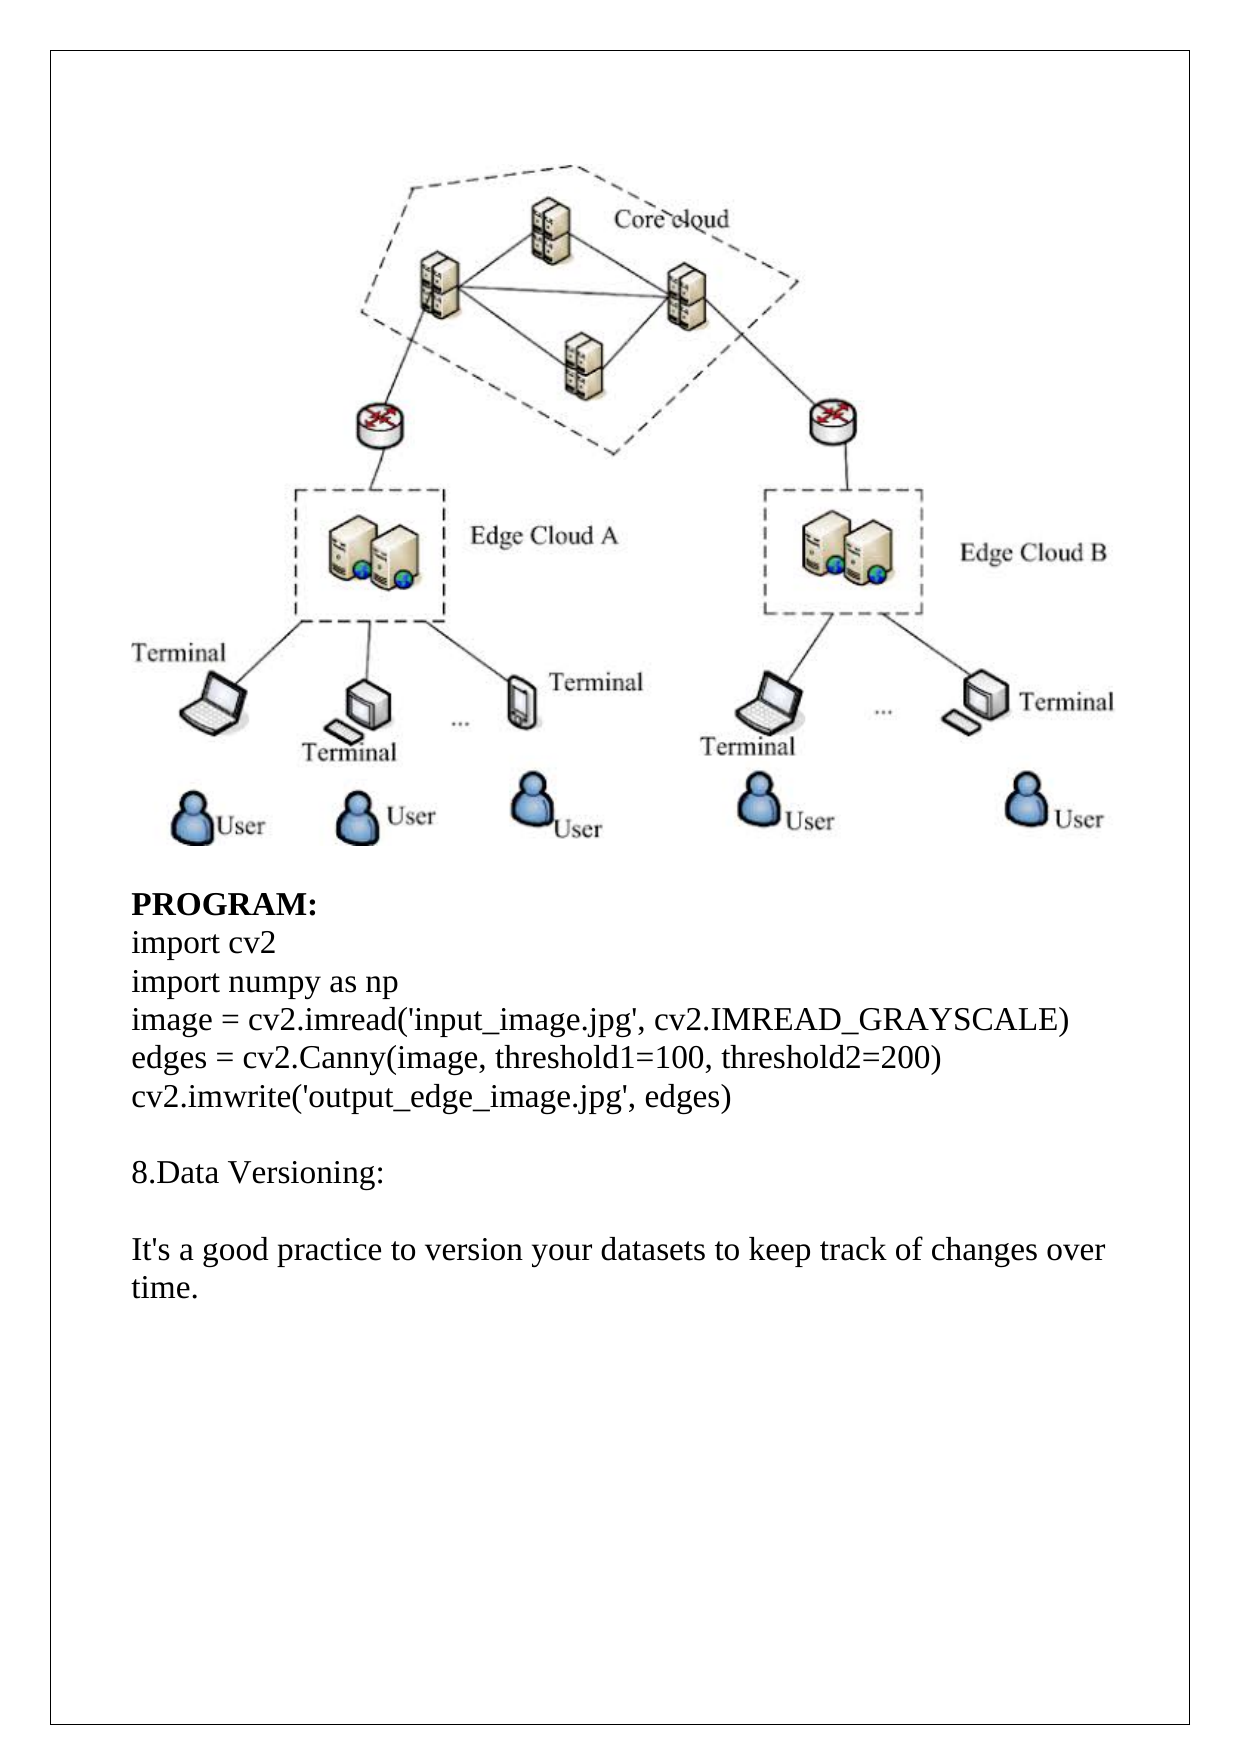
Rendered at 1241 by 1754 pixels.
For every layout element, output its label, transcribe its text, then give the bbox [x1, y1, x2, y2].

picture [131, 164, 1116, 846]
text edges = cv2.Canny(image, threshold1=100, threshold2=200) [131, 1038, 1115, 1076]
text image = cv2.imread('input_image.jpg', cv2.IMREAD_GRAYSCALE) [131, 999, 1115, 1038]
text It's a good practice to version your datasets to keep track of changes over [131, 1229, 1115, 1268]
text PROGRAM: [131, 884, 1115, 923]
text import cv2 [131, 923, 1115, 961]
text time. [131, 1268, 1115, 1306]
text import numpy as np [131, 961, 1115, 999]
text 8.Data Versioning: [131, 1153, 1115, 1191]
text cv2.imwrite('output_edge_image.jpg', edges) [131, 1076, 1115, 1114]
